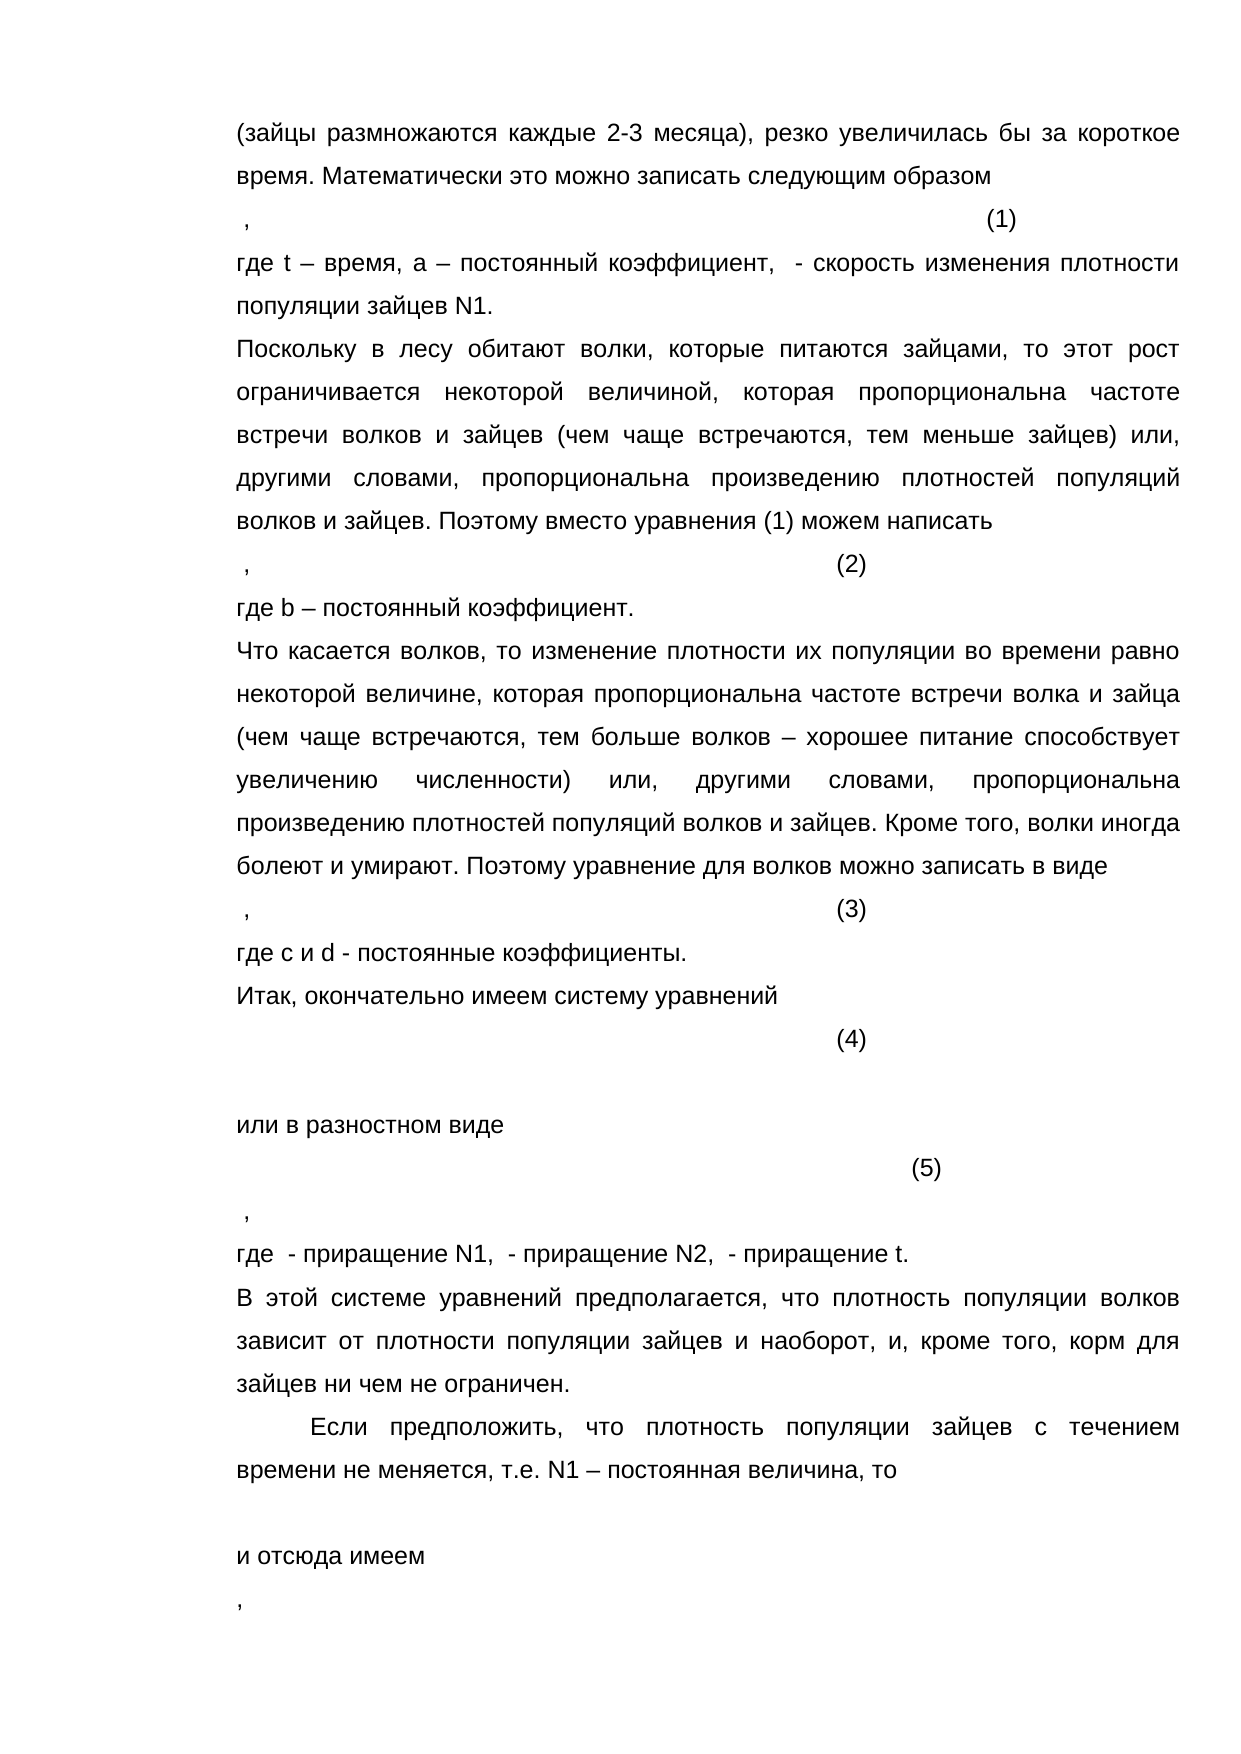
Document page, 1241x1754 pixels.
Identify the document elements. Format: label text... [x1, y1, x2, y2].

text где - приращение N1, - приращение N2, - приращение t. [236, 1239, 1181, 1268]
text В этой системе уравнений предполагается, что плотность популяции волков зависит от плотности популяции зайцев и наоборот, и, кроме того, корм для зайцев ни чем не ограничен. [236, 1282, 1181, 1397]
text , (1) [236, 204, 1181, 233]
text где c и d - постоянные коэффициенты. [236, 937, 1181, 966]
text Поскольку в лесу обитают волки, которые питаются зайцами, то этот рост ограничивается некоторой величиной, которая пропорциональна частоте встречи волков и зайцев (чем чаще встречаются, тем меньше зайцев) или, другими словами, пропорциональна произведению плотностей популяций волков и зайцев. Поэтому вместо уравнения (1) можем написать [236, 334, 1181, 535]
text и отсюда имеем [236, 1541, 1181, 1570]
text Что касается волков, то изменение плотности их популяции во времени равно некоторой величине, которая пропорциональна частоте встречи волка и зайца (чем чаще встречаются, тем больше волков – хорошее питание способствует увеличению численности) или, другими словами, пропорциональна произведению плотностей популяций волков и зайцев. Кроме того, волки иногда болеют и умирают. Поэтому уравнение для волков можно записать в виде [236, 636, 1181, 880]
text или в разностном виде [236, 1110, 1181, 1139]
text , [236, 1584, 1181, 1613]
text где t – время, a – постоянный коэффициент, - скорость изменения плотности популяции зайцев N1. [236, 247, 1181, 319]
text , (2) [236, 549, 1181, 578]
text , (3) [236, 894, 1181, 923]
text , [236, 1196, 1181, 1225]
text где b – постоянный коэффициент. [236, 592, 1181, 621]
text Итак, окончательно имеем систему уравнений [236, 981, 1181, 1009]
text Если предположить, что плотность популяции зайцев с течением времени не меняется, т.е. N1 – постоянная величина, то [236, 1412, 1181, 1484]
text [236, 118, 1181, 190]
text (5) [236, 1153, 1181, 1182]
text (4) [236, 1024, 1181, 1052]
